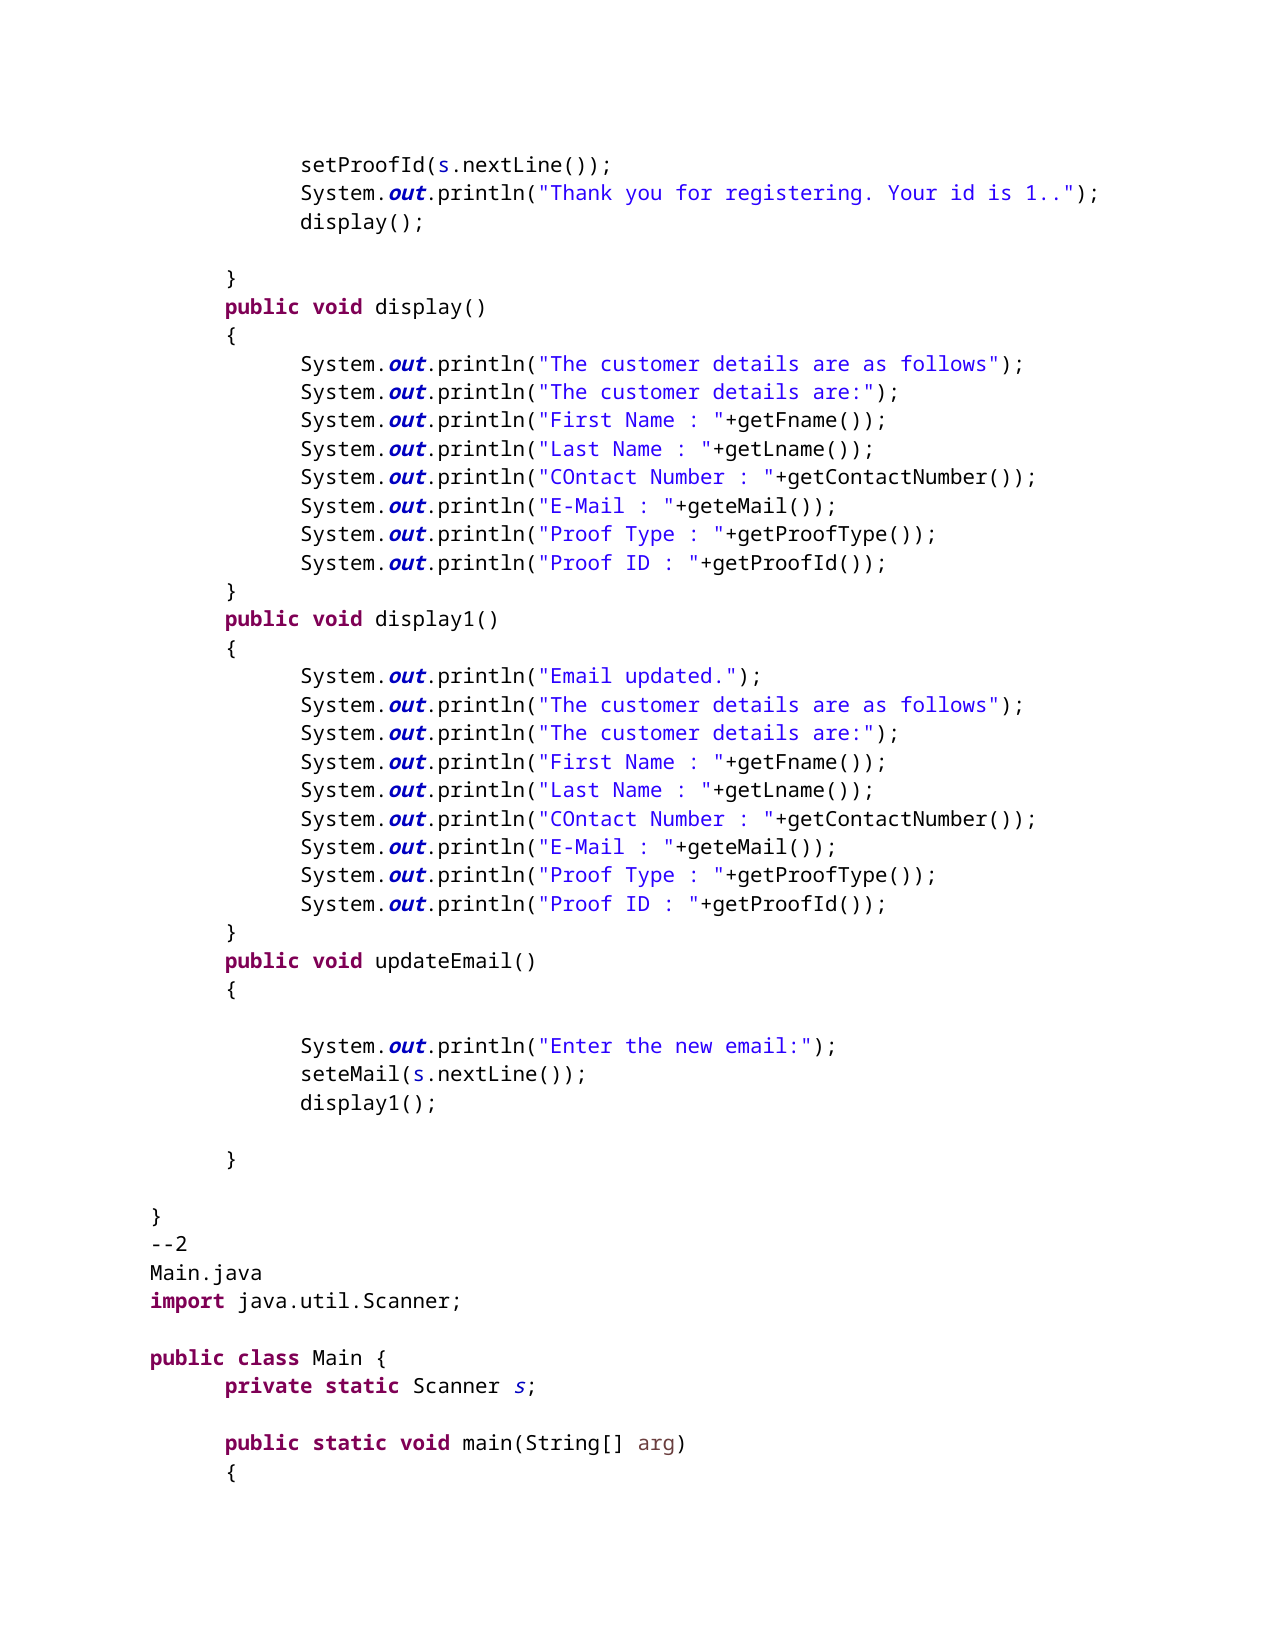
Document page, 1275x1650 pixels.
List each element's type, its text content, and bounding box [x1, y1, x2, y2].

text System.out.println("COntact Number : "+getContactNumber()); [150, 804, 1125, 832]
text private static Scanner s; [150, 1372, 1125, 1400]
text System.out.println("E-Mail : "+geteMail()); [150, 832, 1125, 861]
text System.out.println("Last Name : "+getLname()); [150, 434, 1125, 462]
text System.out.println("Enter the new email:"); [150, 1031, 1125, 1059]
text System.out.println("Proof ID : "+getProofId()); [150, 889, 1125, 917]
text Main.java [150, 1258, 1125, 1286]
text public void updateEmail() [150, 946, 1125, 974]
text System.out.println("Proof ID : "+getProofId()); [150, 548, 1125, 576]
text System.out.println("COntact Number : "+getContactNumber()); [150, 462, 1125, 491]
text { [150, 974, 1125, 1003]
text setProofId(s.nextLine()); [150, 150, 1125, 178]
text System.out.println("First Name : "+getFname()); [150, 406, 1125, 434]
text { [150, 1457, 1125, 1485]
text public void display1() [150, 604, 1125, 633]
text System.out.println("The customer details are:"); [150, 718, 1125, 747]
text System.out.println("Thank you for registering. Your id is 1.."); [150, 178, 1125, 207]
text } [150, 1201, 1125, 1229]
text System.out.println("Last Name : "+getLname()); [150, 775, 1125, 804]
text System.out.println("The customer details are as follows"); [150, 690, 1125, 718]
text { [150, 320, 1125, 349]
text } [150, 1144, 1125, 1172]
text public void display() [150, 292, 1125, 320]
text { [150, 633, 1125, 661]
text public class Main { [150, 1343, 1125, 1372]
text System.out.println("The customer details are as follows"); [150, 349, 1125, 377]
text System.out.println("First Name : "+getFname()); [150, 747, 1125, 775]
text } [150, 576, 1125, 604]
text System.out.println("Email updated."); [150, 661, 1125, 690]
text } [150, 917, 1125, 946]
text display1(); [150, 1088, 1125, 1116]
text import java.util.Scanner; [150, 1286, 1125, 1315]
text public static void main(String[] arg) [150, 1428, 1125, 1457]
text System.out.println("Proof Type : "+getProofType()); [150, 519, 1125, 548]
text seteMail(s.nextLine()); [150, 1059, 1125, 1088]
text display(); [150, 207, 1125, 235]
text --2 [150, 1229, 1125, 1258]
text System.out.println("Proof Type : "+getProofType()); [150, 861, 1125, 889]
text } [150, 263, 1125, 292]
text System.out.println("E-Mail : "+geteMail()); [150, 491, 1125, 519]
text System.out.println("The customer details are:"); [150, 377, 1125, 406]
